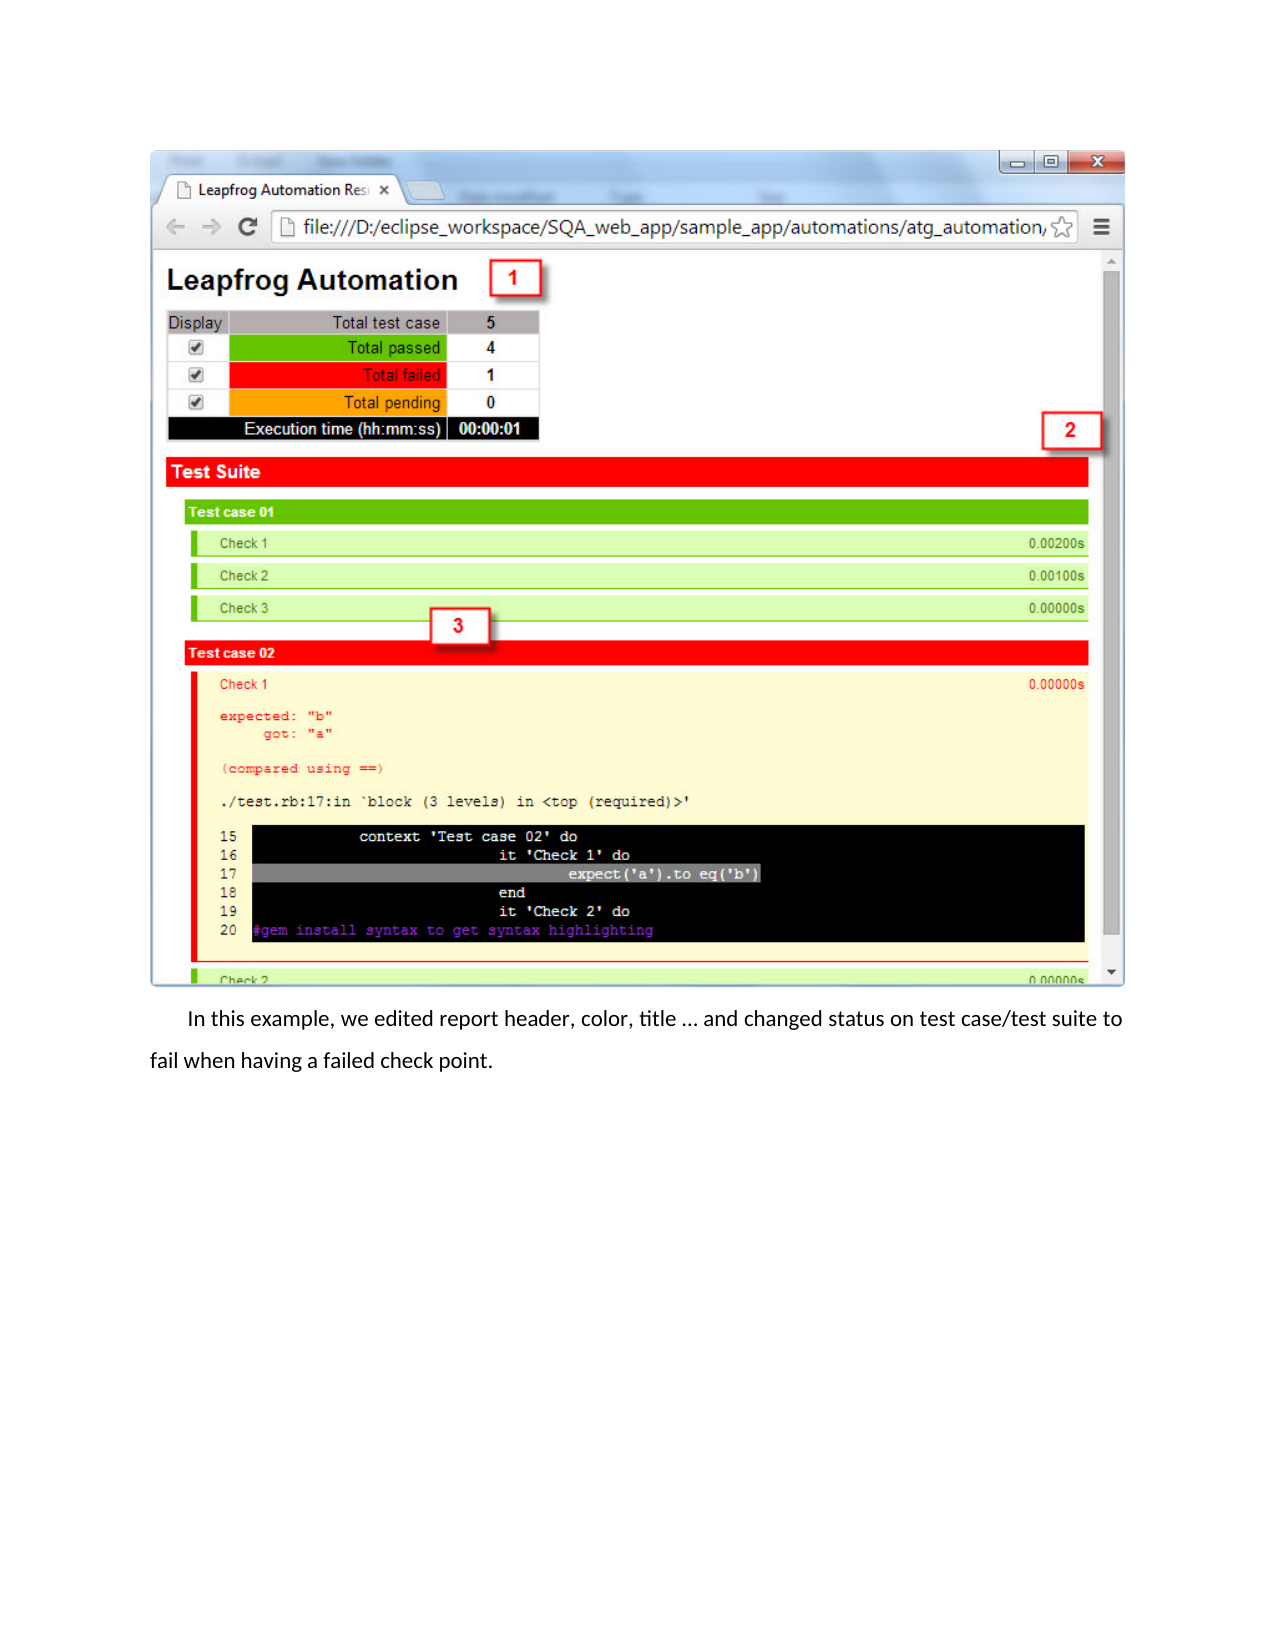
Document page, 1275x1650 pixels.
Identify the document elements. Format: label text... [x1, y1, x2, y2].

picture [150, 150, 1125, 991]
list In this example, we edited report header, color, title … and changed status on test case/test suite to fail when having a failed check point. [150, 1004, 1125, 1074]
